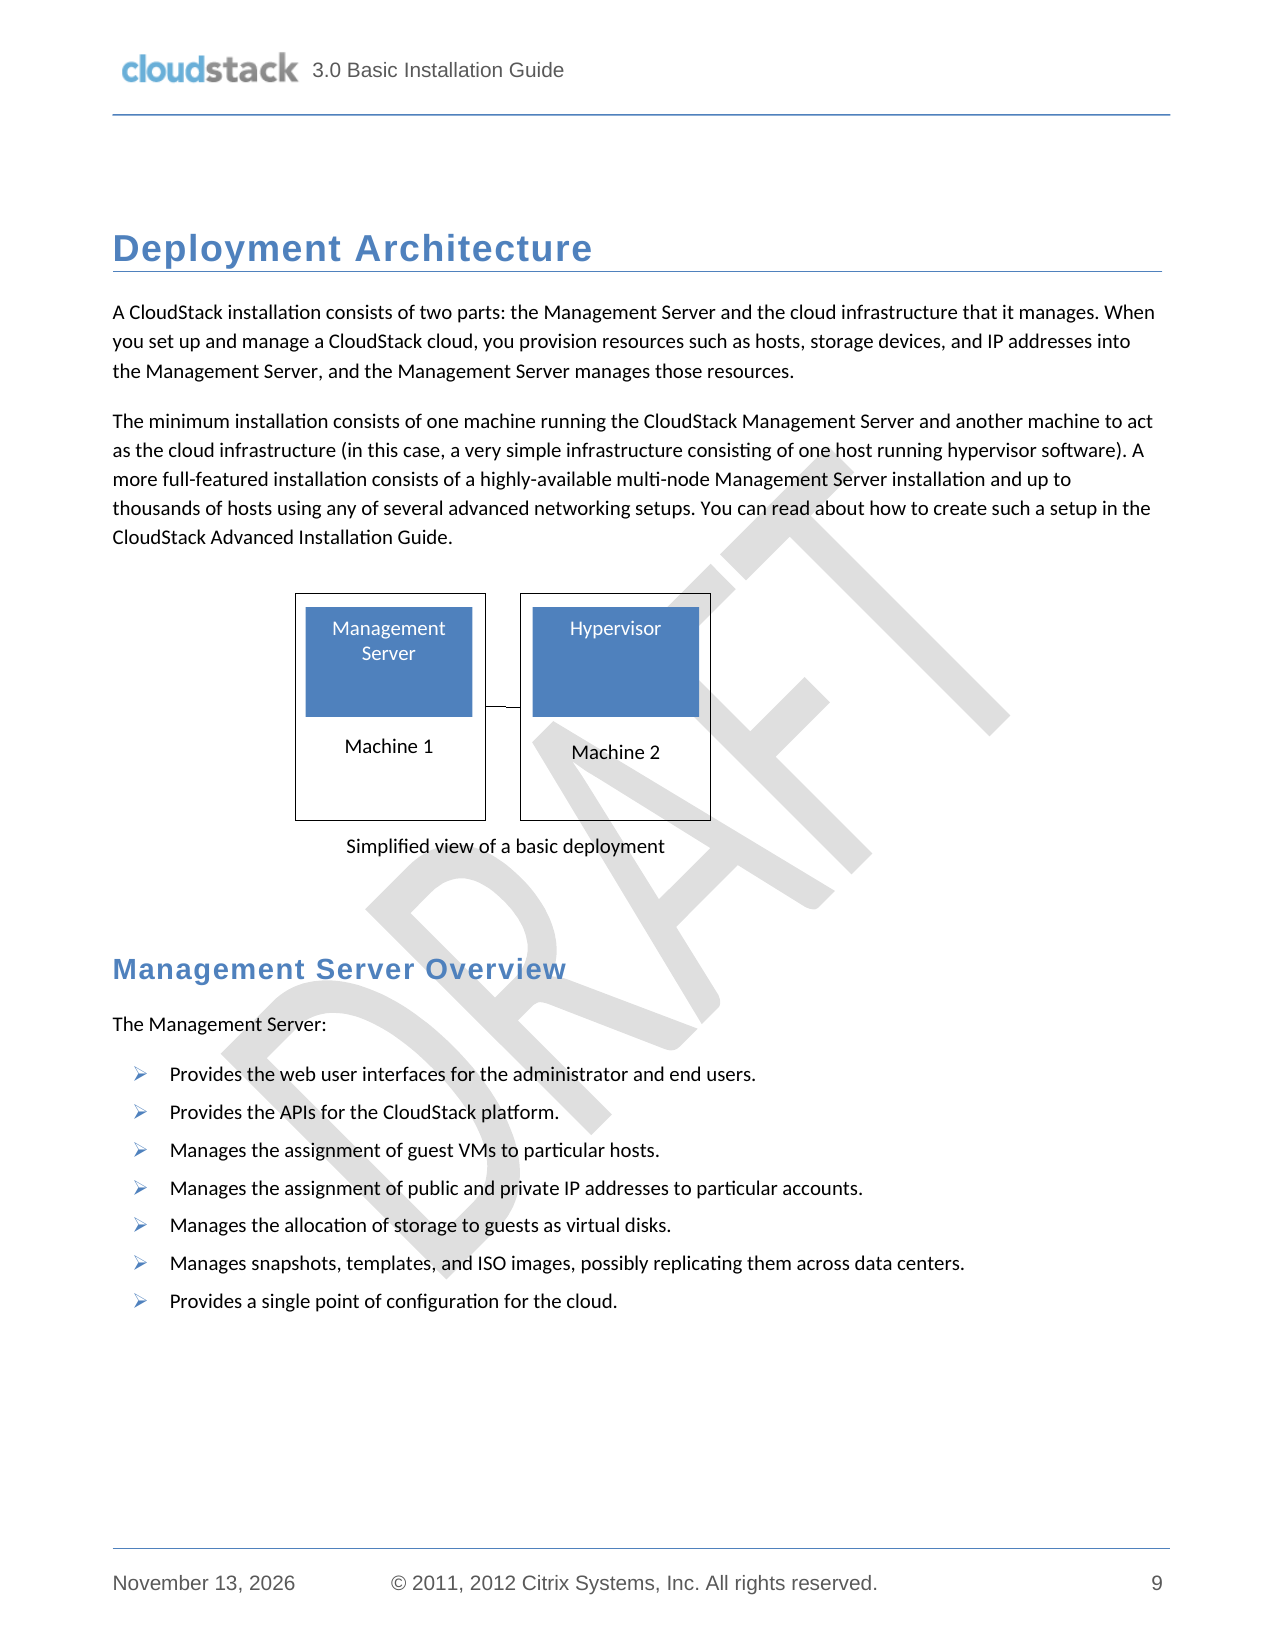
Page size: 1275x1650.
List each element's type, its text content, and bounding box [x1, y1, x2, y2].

list Manages the assignment of public and private IP addresses to particular accounts. [132, 1175, 1162, 1200]
list Manages the allocation of storage to guests as virtual disks. [132, 1213, 1162, 1238]
list Manages the assignment of guest VMs to particular hosts. [132, 1137, 1162, 1162]
list Provides the APIs for the CloudStack platform. [132, 1099, 1162, 1124]
subtitle Management Server Overview [112, 952, 1162, 985]
text A CloudStack installation consists of two parts: the Management Server and the cloud infrastructure that it manages. When you set up and manage a CloudStack cloud, you provision resources such as hosts, storage devices, and IP addresses into the Management Server, and the Management Server manages those resources. [112, 299, 1162, 383]
list Manages snapshots, templates, and ISO images, possibly replicating them across data centers. [132, 1251, 1162, 1276]
list Provides the web user interfaces for the administrator and end users. [132, 1061, 1162, 1086]
subtitle Deployment Architecture [112, 226, 1162, 272]
list Provides a single point of configuration for the cloud. [132, 1288, 1162, 1314]
picture [112, 45, 312, 95]
text The minimum installation consists of one machine running the CloudStack Management Server and another machine to act as the cloud infrastructure (in this case, a very simple infrastructure consisting of one host running hypervisor software). A more full-featured installation consists of a highly-available multi-node Management Server installation and up to thousands of hosts using any of several advanced networking setups. You can read about how to create such a setup in the CloudStack Advanced Installation Guide. [112, 408, 1162, 550]
text The Management Server: [112, 1011, 1162, 1036]
